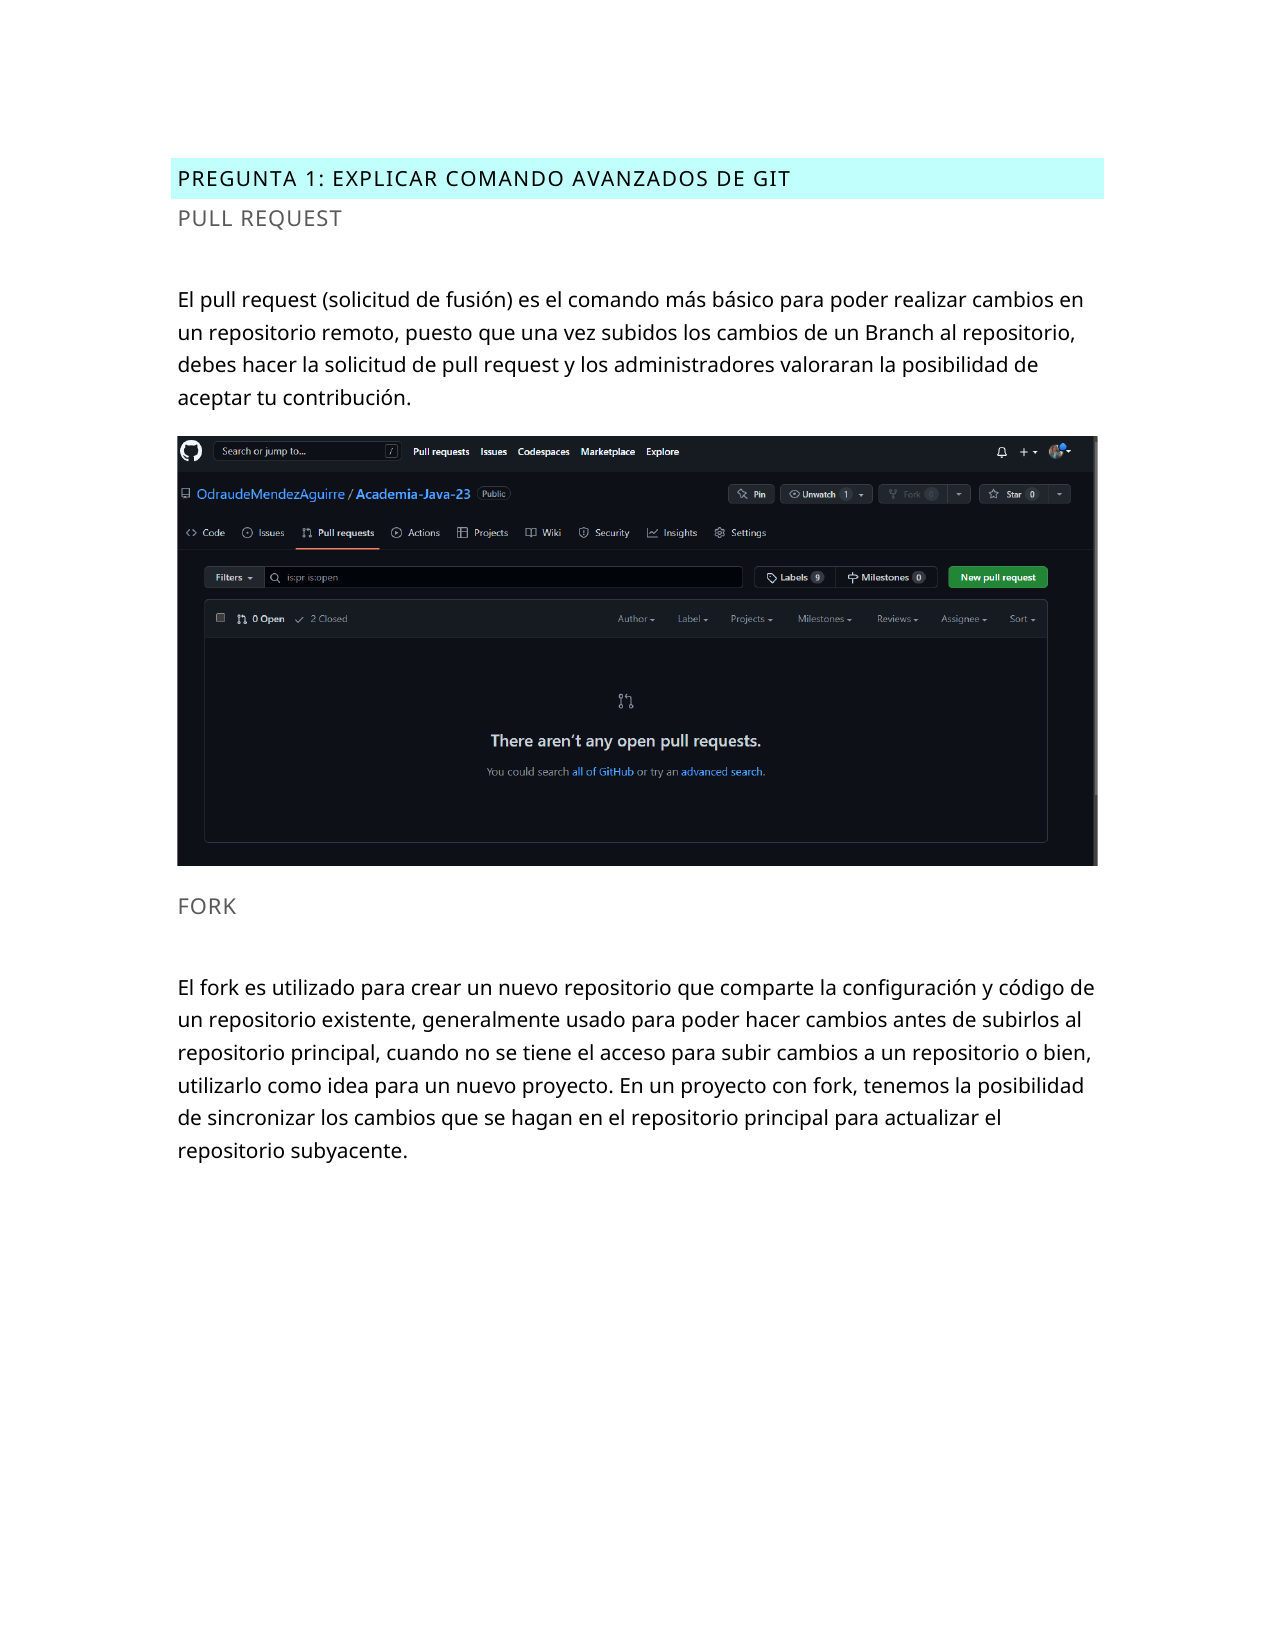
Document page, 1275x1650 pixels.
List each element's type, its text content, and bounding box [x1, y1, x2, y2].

subtitle Pull request [177, 203, 1098, 233]
text El pull request (solicitud de fusión) es el comando más básico para poder realizar cambios en un repositorio remoto, puesto que una vez subidos los cambios de un Branch al repositorio, debes hacer la solicitud de pull request y los administradores valoraran la posibilidad de aceptar tu contribución. [177, 285, 1098, 411]
text El fork es utilizado para crear un nuevo repositorio que comparte la configuración y código de un repositorio existente, generalmente usado para poder hacer cambios antes de subirlos al repositorio principal, cuando no se tiene el acceso para subir cambios a un repositorio o bien, utilizarlo como idea para un nuevo proyecto. En un proyecto con fork, tenemos la posibilidad de sincronizar los cambios que se hagan en el repositorio principal para actualizar el repositorio subyacente. [177, 973, 1098, 1164]
subtitle Pregunta 1: Explicar comando avanzados de git [177, 164, 1098, 193]
subtitle Fork [177, 891, 1098, 921]
